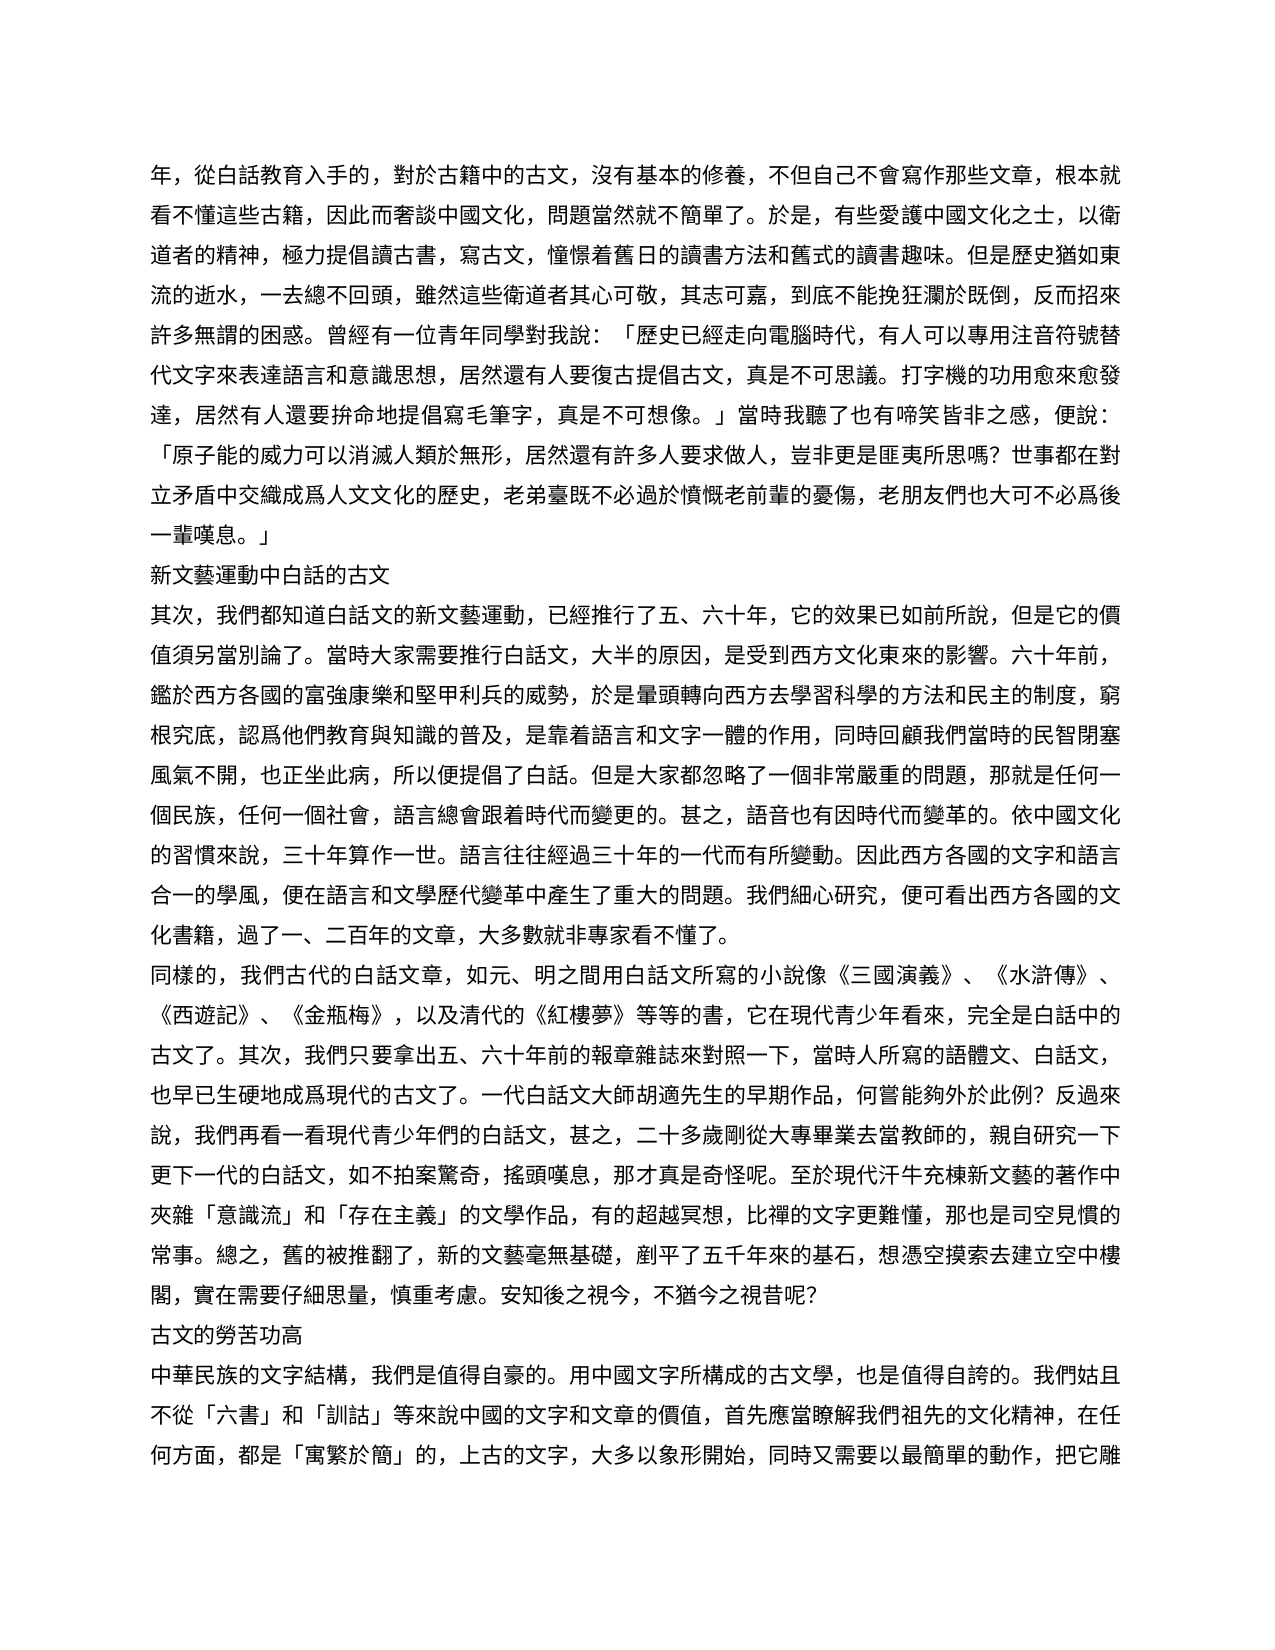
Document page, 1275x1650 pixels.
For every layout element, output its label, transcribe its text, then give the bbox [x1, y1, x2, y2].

text 新文藝運動中白話的古文 [150, 550, 1125, 590]
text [150, 1350, 1125, 1470]
text 古文的勞苦功高 [150, 1310, 1125, 1350]
text 其次，我們都知道白話文的新文藝運動，已經推行了五、六十年，它的效果已如前所說，但是它的價值須另當別論了。當時大家需要推行白話文，大半的原因，是受到西方文化東來的影響。六十年前，鑑於西方各國的富強康樂和堅甲利兵的威勢，於是暈頭轉向西方去學習科學的方法和民主的制度，窮根究底，認爲他們教育與知識的普及，是靠着語言和文字一體的作用，同時回顧我們當時的民智閉塞，風氣不開，也正坐此病，所以便提倡了白話。但是大家都忽略了一個非常嚴重的問題，那就是任何一個民族，任何一個社會，語言總會跟着時代而變更的。甚之，語音也有因時代而變革的。依中國文化的習慣來說，三十年算作一世。語言往往經過三十年的一代而有所變動。因此西方各國的文字和語言合一的學風，便在語言和文學歷代變革中產生了重大的問題。我們細心研究，便可看出西方各國的文化書籍，過了一、二百年的文章，大多數就非專家看不懂了。 [150, 590, 1125, 950]
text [150, 150, 1125, 550]
text 同樣的，我們古代的白話文章，如元、明之間用白話文所寫的小說像《三國演義》、《水滸傳》、《西遊記》、《金瓶梅》，以及清代的《紅樓夢》等等的書，它在現代青少年看來，完全是白話中的古文了。其次，我們只要拿出五、六十年前的報章雜誌來對照一下，當時人所寫的語體文、白話文，也早已生硬地成爲現代的古文了。一代白話文大師胡適先生的早期作品，何嘗能夠外於此例？反過來說，我們再看一看現代青少年們的白話文，甚之，二十多歲剛從大專畢業去當教師的，親自研究一下更下一代的白話文，如不拍案驚奇，搖頭嘆息，那才真是奇怪呢。至於現代汗牛充棟新文藝的著作中，夾雜「意識流」和「存在主義」的文學作品，有的超越冥想，比禪的文字更難懂，那也是司空見慣的常事。總之，舊的被推翻了，新的文藝毫無基礎，剷平了五千年來的基石，想憑空摸索去建立空中樓閣，實在需要仔細思量，慎重考慮。安知後之視今，不猶今之視昔呢？ [150, 950, 1125, 1310]
